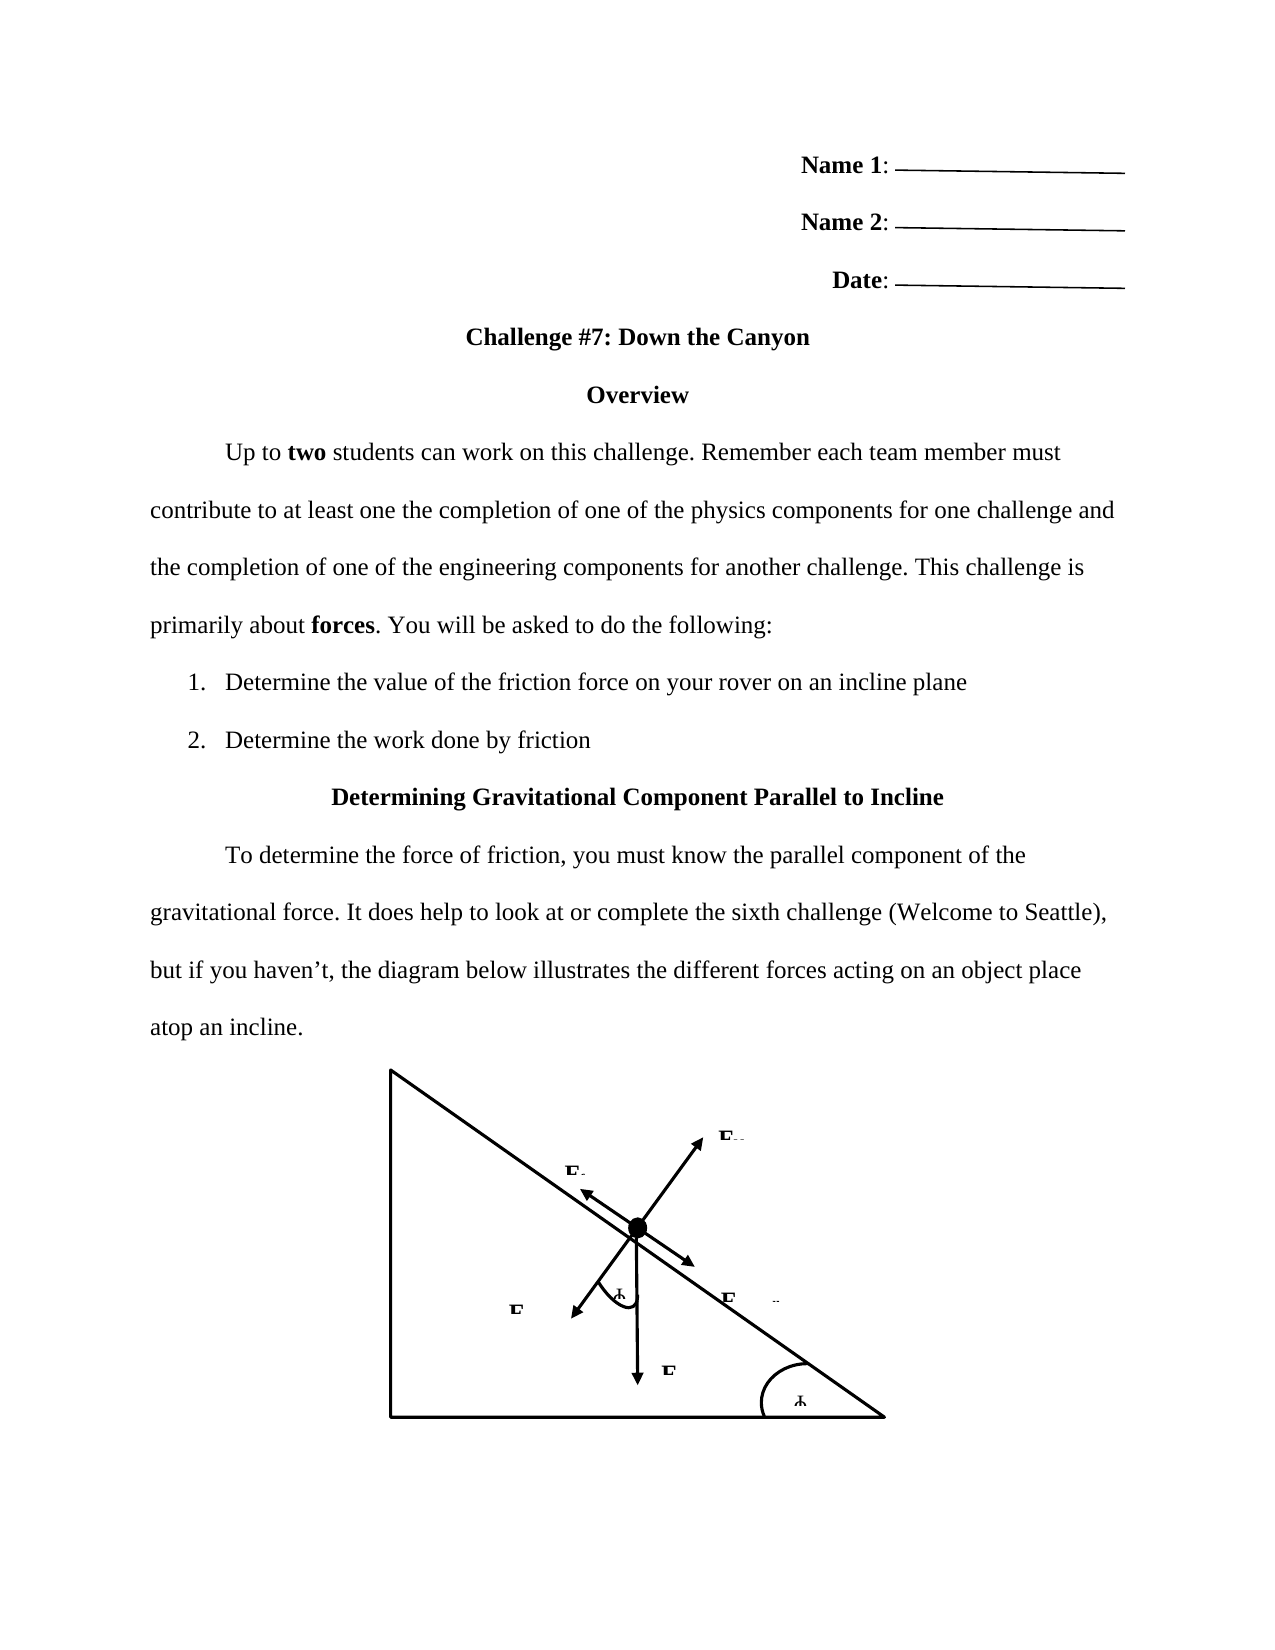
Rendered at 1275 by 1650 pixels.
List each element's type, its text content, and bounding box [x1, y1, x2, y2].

text Date: [150, 265, 1125, 294]
text To determine the force of friction, you must know the parallel component of the gravitational force. It does help to look at or complete the sixth challenge (Welcome to Seattle), but if you haven’t, the diagram below illustrates the different forces acting on an object place atop an incline. [150, 840, 1125, 1041]
text Determining Gravitational Component Parallel to Incline [150, 782, 1125, 811]
text Name 2: [150, 207, 1125, 236]
text Up to two students can work on this challenge. Remember each team member must contribute to at least one the completion of one of the physics components for one challenge and the completion of one of the engineering components for another challenge. This challenge is primarily about forces. You will be asked to do the following: [150, 437, 1125, 639]
subtitle Challenge #7: Down the Canyon [150, 322, 1125, 351]
text Overview [150, 380, 1125, 409]
list Determine the value of the friction force on your rover on an incline plane [187, 667, 1125, 696]
text Name 1: [150, 150, 1125, 179]
list Determine the work done by friction [187, 725, 1125, 754]
